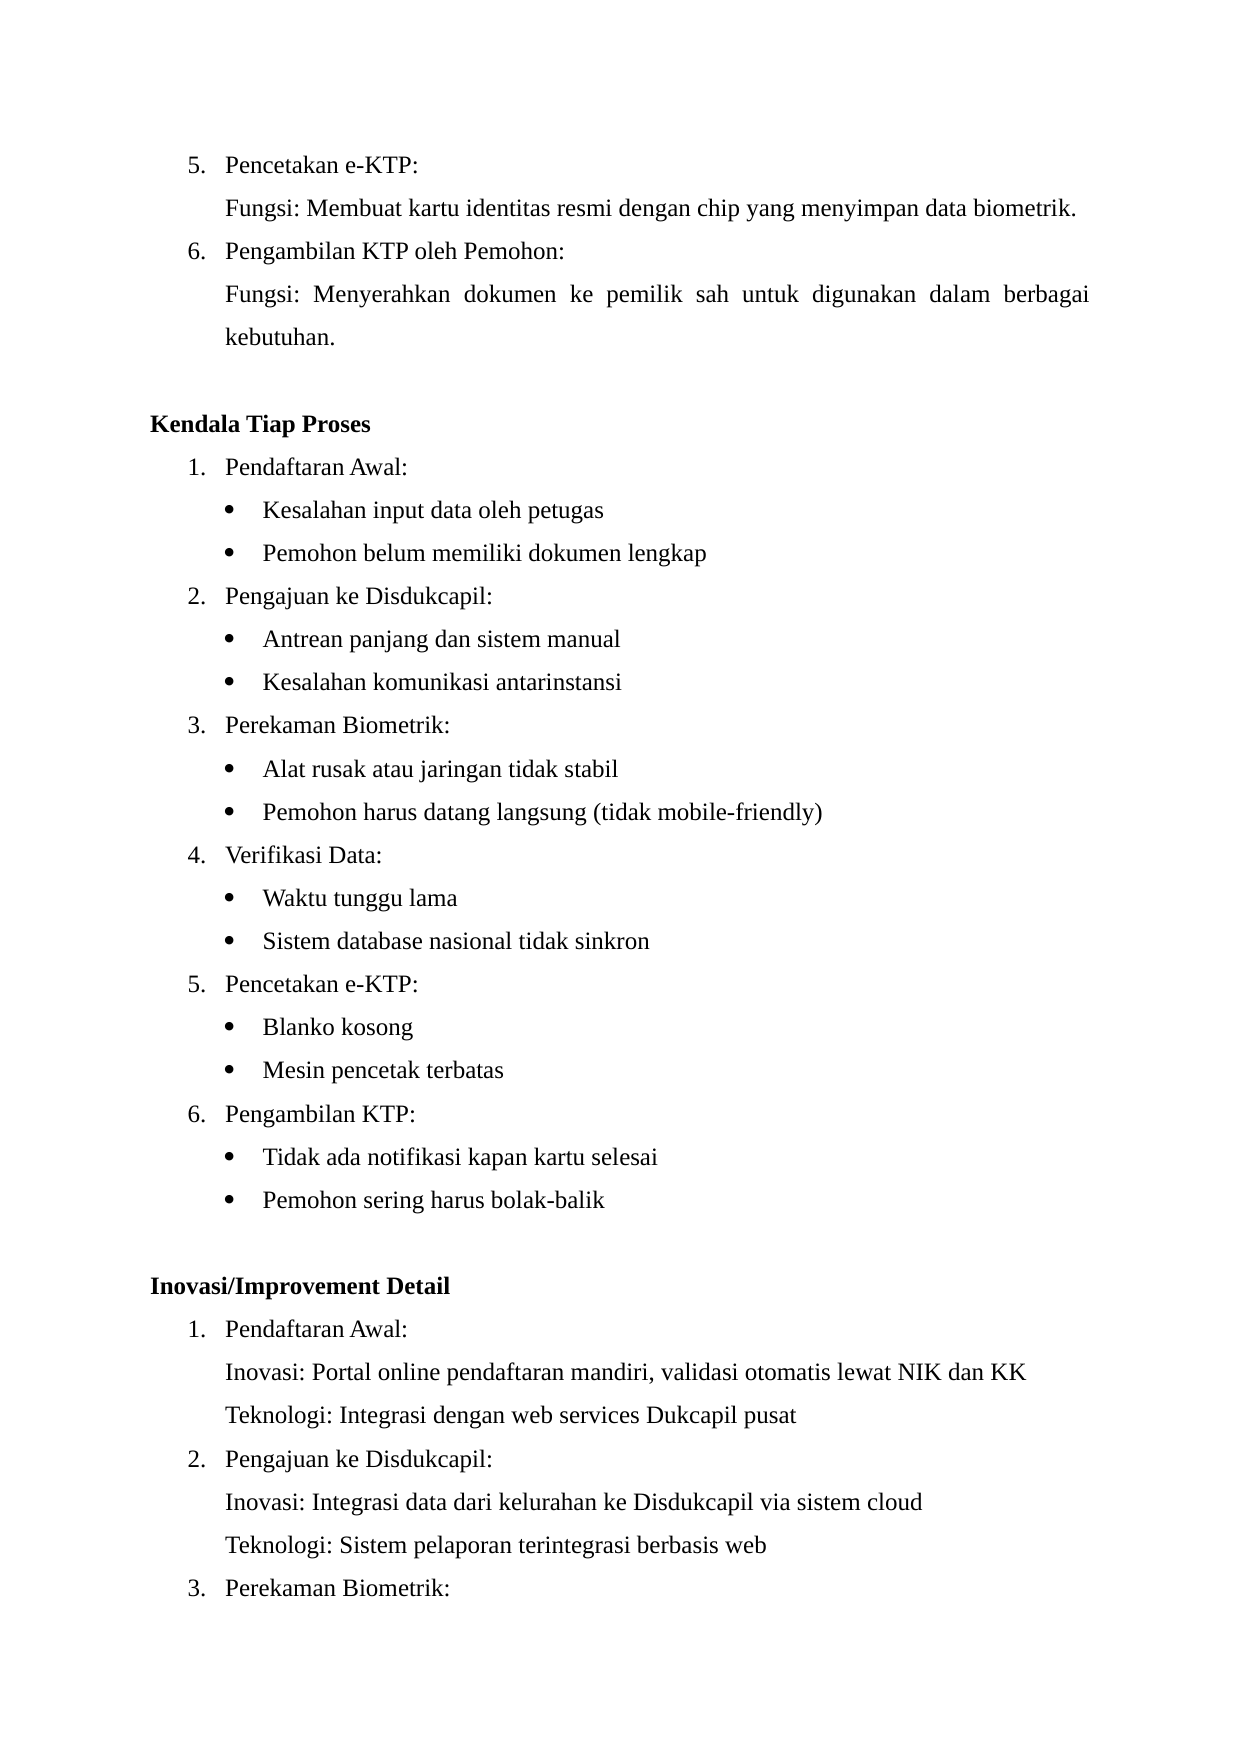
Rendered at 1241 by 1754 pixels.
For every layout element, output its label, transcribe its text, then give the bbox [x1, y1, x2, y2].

list Kesalahan komunikasi antarinstansi [225, 667, 1090, 696]
list Verifikasi Data: [187, 840, 1090, 869]
list Pencetakan e-KTP: [187, 150, 1090, 179]
list Pengajuan ke Disdukcapil: [187, 1444, 1090, 1472]
text Inovasi/Improvement Detail [150, 1271, 1090, 1300]
list Pemohon belum memiliki dokumen lengkap [225, 538, 1090, 567]
list Pengambilan KTP oleh Pemohon: [187, 236, 1090, 265]
list Perekaman Biometrik: [187, 1573, 1090, 1602]
list Kesalahan input data oleh petugas [225, 495, 1090, 524]
text Kendala Tiap Proses [150, 409, 1090, 437]
list Pengambilan KTP: [187, 1099, 1090, 1127]
list Antrean panjang dan sistem manual [225, 624, 1090, 653]
list Pengajuan ke Disdukcapil: [187, 581, 1090, 610]
list Blanko kosong [225, 1012, 1090, 1041]
text Fungsi: Menyerahkan dokumen ke pemilik sah untuk digunakan dalam berbagai kebutuhan. [225, 279, 1090, 351]
text Teknologi: Sistem pelaporan terintegrasi berbasis web [225, 1530, 1090, 1559]
list Mesin pencetak terbatas [225, 1056, 1090, 1084]
list Perekaman Biometrik: [187, 711, 1090, 739]
list Sistem database nasional tidak sinkron [225, 926, 1090, 955]
list Waktu tunggu lama [225, 883, 1090, 912]
list Pendaftaran Awal: [187, 452, 1090, 481]
list Pemohon harus datang langsung (tidak mobile-friendly) [225, 797, 1090, 826]
list Pencetakan e-KTP: [187, 969, 1090, 998]
text Inovasi: Portal online pendaftaran mandiri, validasi otomatis lewat NIK dan KK [225, 1357, 1090, 1386]
text Inovasi: Integrasi data dari kelurahan ke Disdukcapil via sistem cloud [225, 1487, 1090, 1516]
list Pemohon sering harus bolak-balik [225, 1185, 1090, 1214]
text Fungsi: Membuat kartu identitas resmi dengan chip yang menyimpan data biometrik. [225, 193, 1090, 222]
list Pendaftaran Awal: [187, 1314, 1090, 1343]
text Teknologi: Integrasi dengan web services Dukcapil pusat [225, 1401, 1090, 1429]
list Tidak ada notifikasi kapan kartu selesai [225, 1142, 1090, 1171]
list Alat rusak atau jaringan tidak stabil [225, 754, 1090, 782]
